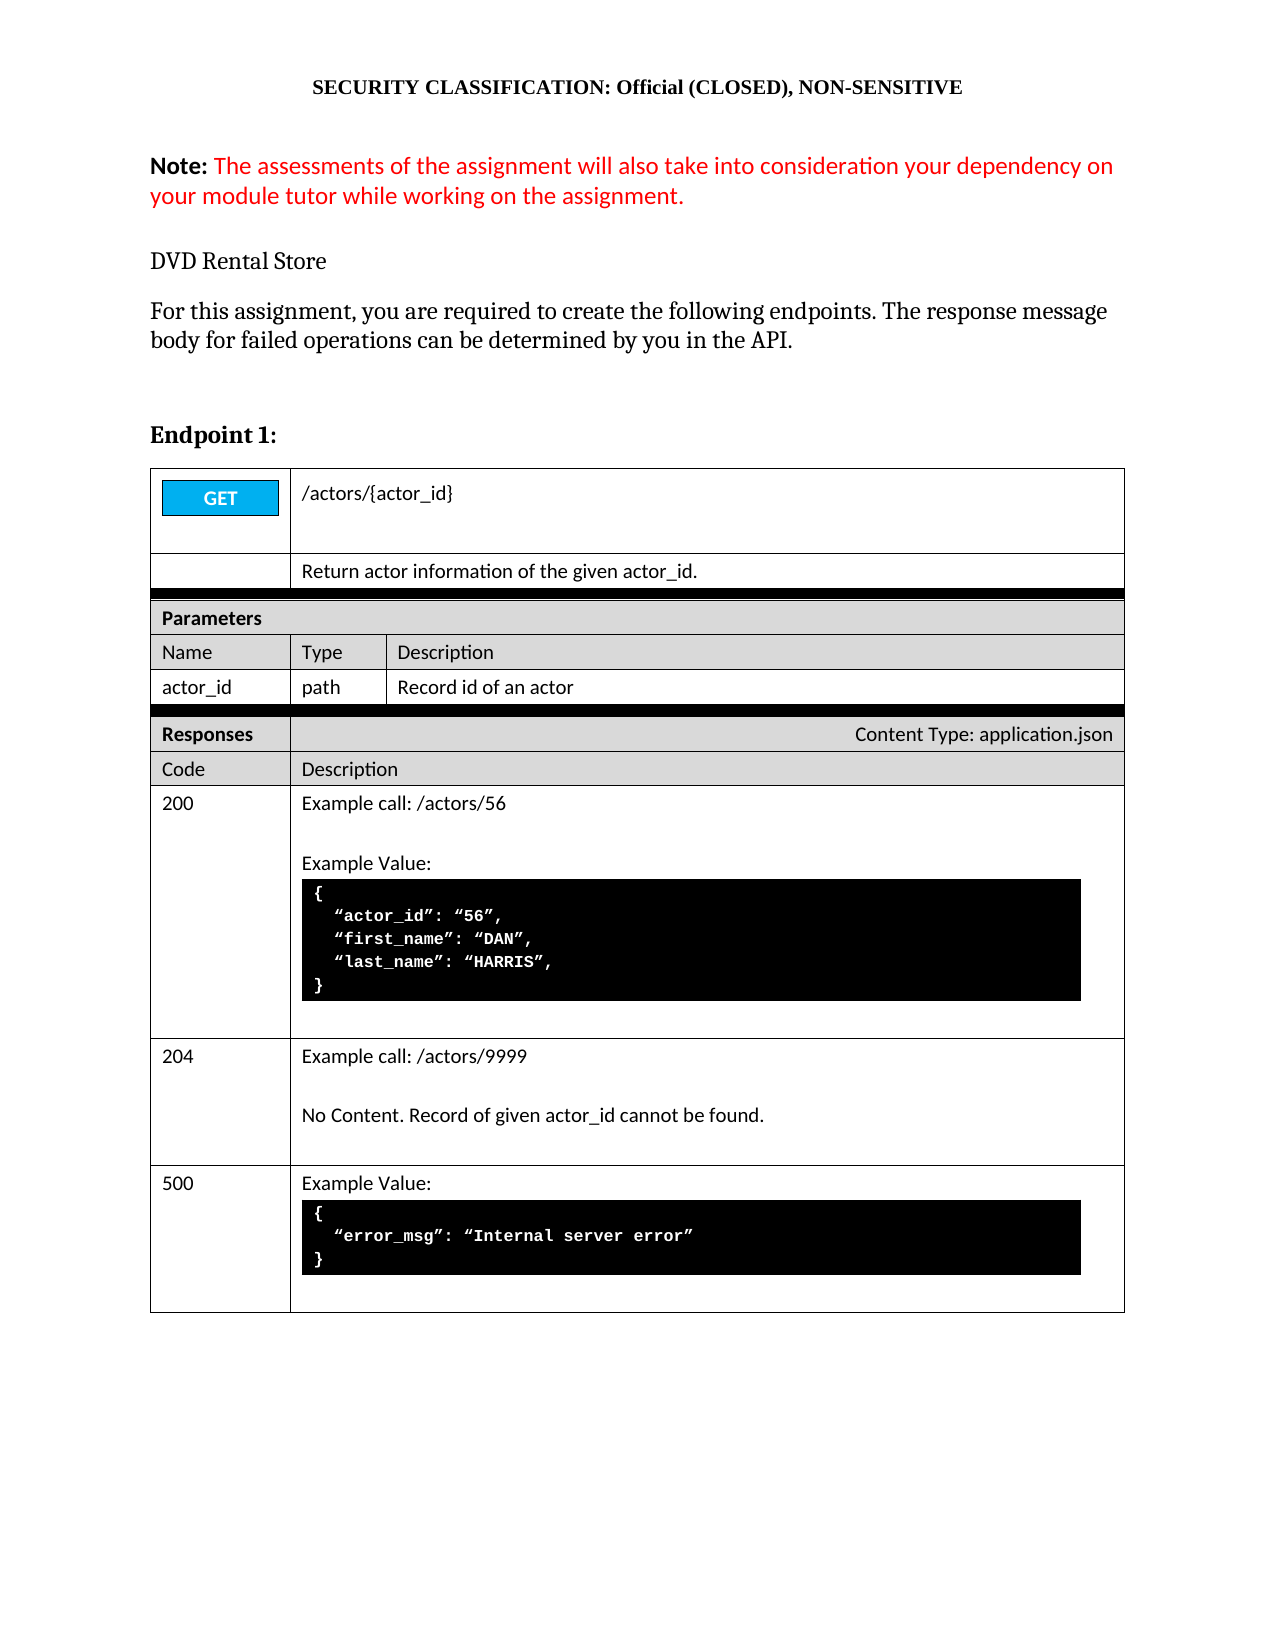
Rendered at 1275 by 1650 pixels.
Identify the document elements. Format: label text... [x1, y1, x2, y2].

table_cell path [291, 670, 386, 704]
table_cell actor_id [151, 670, 290, 704]
table_header /actors/{actor_id} [291, 469, 1124, 553]
table_cell Responses [151, 717, 290, 751]
table_cell [151, 705, 1124, 716]
table_cell Description [291, 752, 1124, 785]
table_cell Record id of an actor [387, 670, 1124, 704]
table_cell Example call: /actors/9999 No Content. Record of given actor_id cannot be found. [291, 1039, 1124, 1165]
table_cell Name [151, 635, 290, 669]
table_cell Code [151, 752, 290, 785]
table_cell Return actor information of the given actor_id. [291, 554, 1124, 588]
table_cell 204 [151, 1039, 290, 1165]
table_cell Example Value: [291, 1166, 1124, 1312]
table_cell 200 [151, 786, 290, 1038]
table_cell 500 [151, 1166, 290, 1312]
table_cell [151, 554, 290, 588]
table_cell [151, 589, 1124, 599]
table_header [151, 469, 290, 553]
table_cell Description [387, 635, 1124, 669]
text DVD Rental Store [150, 247, 1125, 276]
text Endpoint 1: [150, 421, 1125, 449]
table_cell Parameters [151, 601, 1124, 634]
table_cell Example call: /actors/56 Example Value: [291, 786, 1124, 1038]
table_cell Content Type: application.json [291, 717, 1124, 751]
text For this assignment, you are required to create the following endpoints. The response message body for failed operations can be determined by you in the API. [150, 297, 1125, 354]
table_cell Type [291, 635, 386, 669]
text Note: The assessments of the assignment will also take into consideration your dependency on your module tutor while working on the assignment. [150, 150, 1125, 211]
